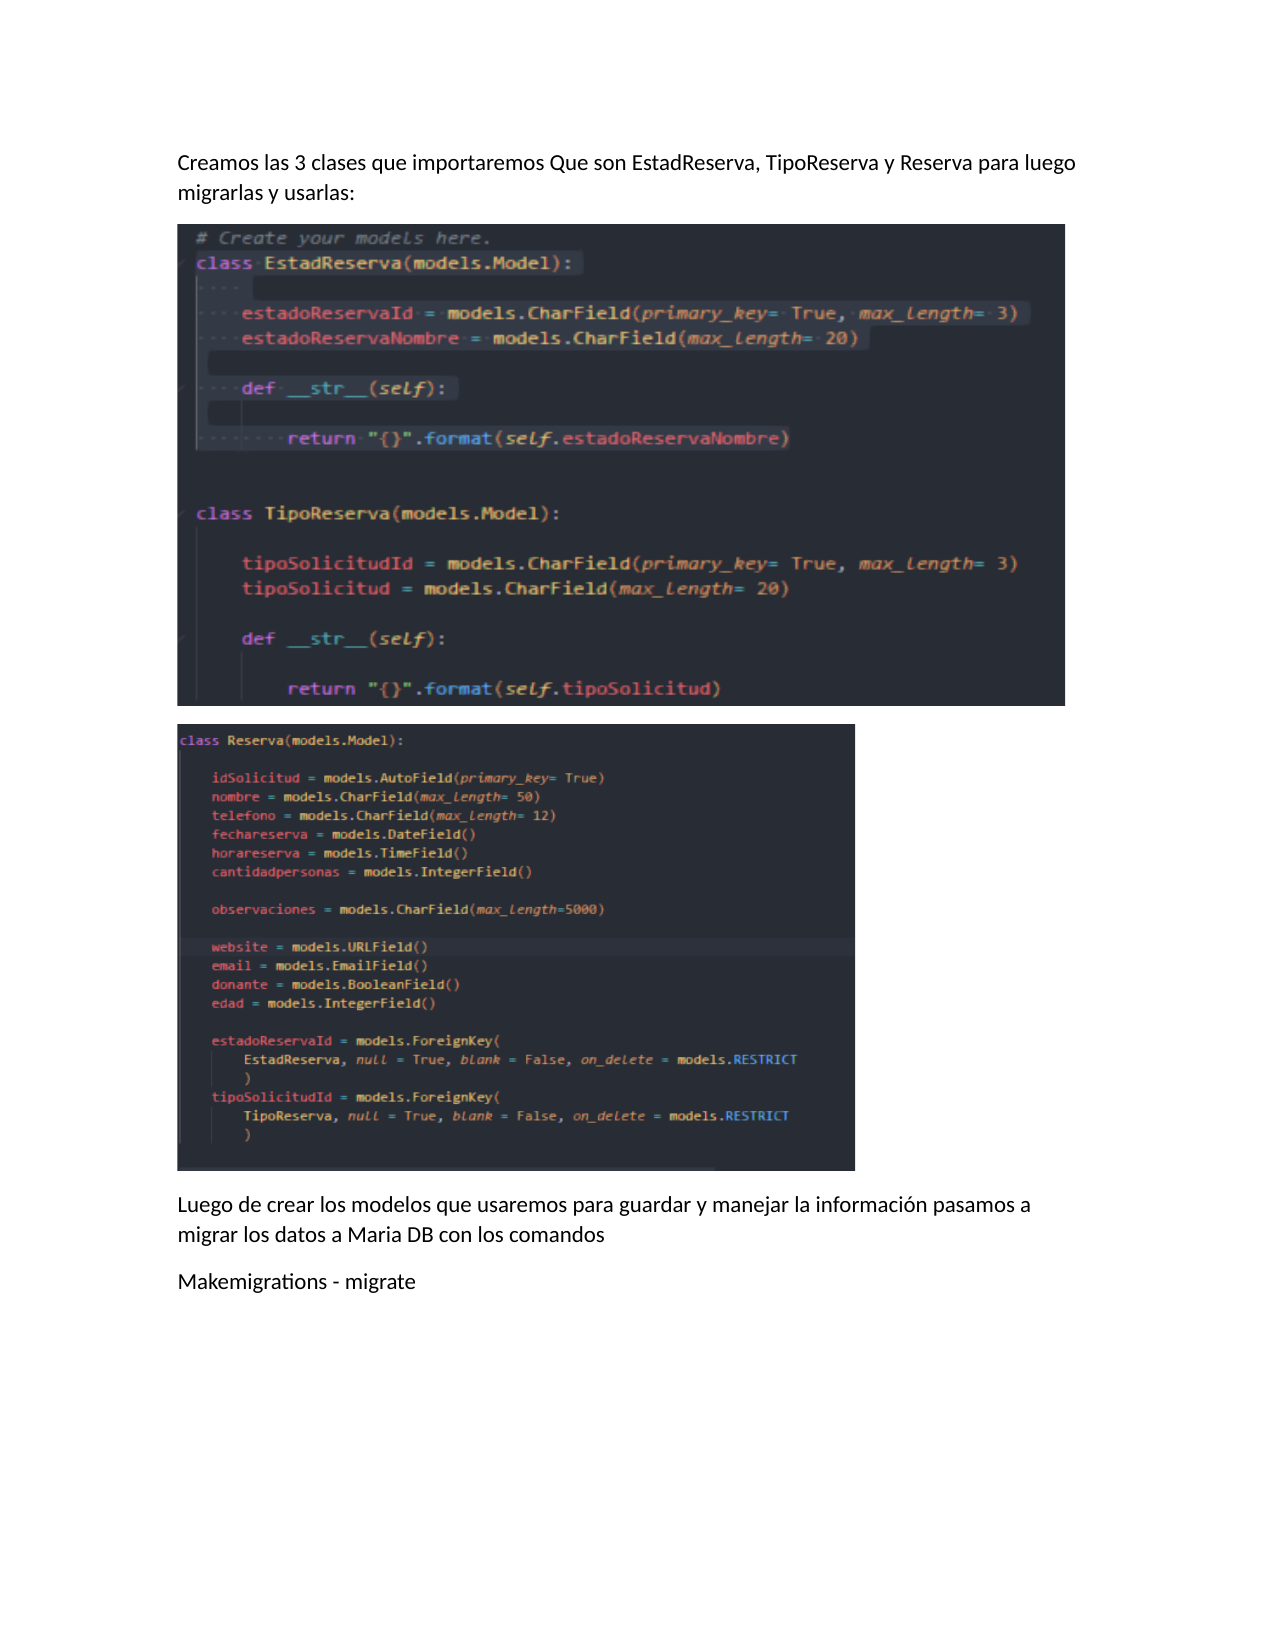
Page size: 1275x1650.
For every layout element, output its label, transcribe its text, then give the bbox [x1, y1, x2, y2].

text Creamos las 3 clases que importaremos Que son EstadReserva, TipoReserva y Reserva para luego migrarlas y usarlas: [177, 148, 1098, 206]
picture [177, 224, 1066, 706]
picture [177, 724, 856, 1171]
text Makemigrations - migrate [177, 1267, 1098, 1295]
text Luego de crear los modelos que usaremos para guardar y manejar la información pasamos a migrar los datos a Maria DB con los comandos [177, 1190, 1098, 1248]
